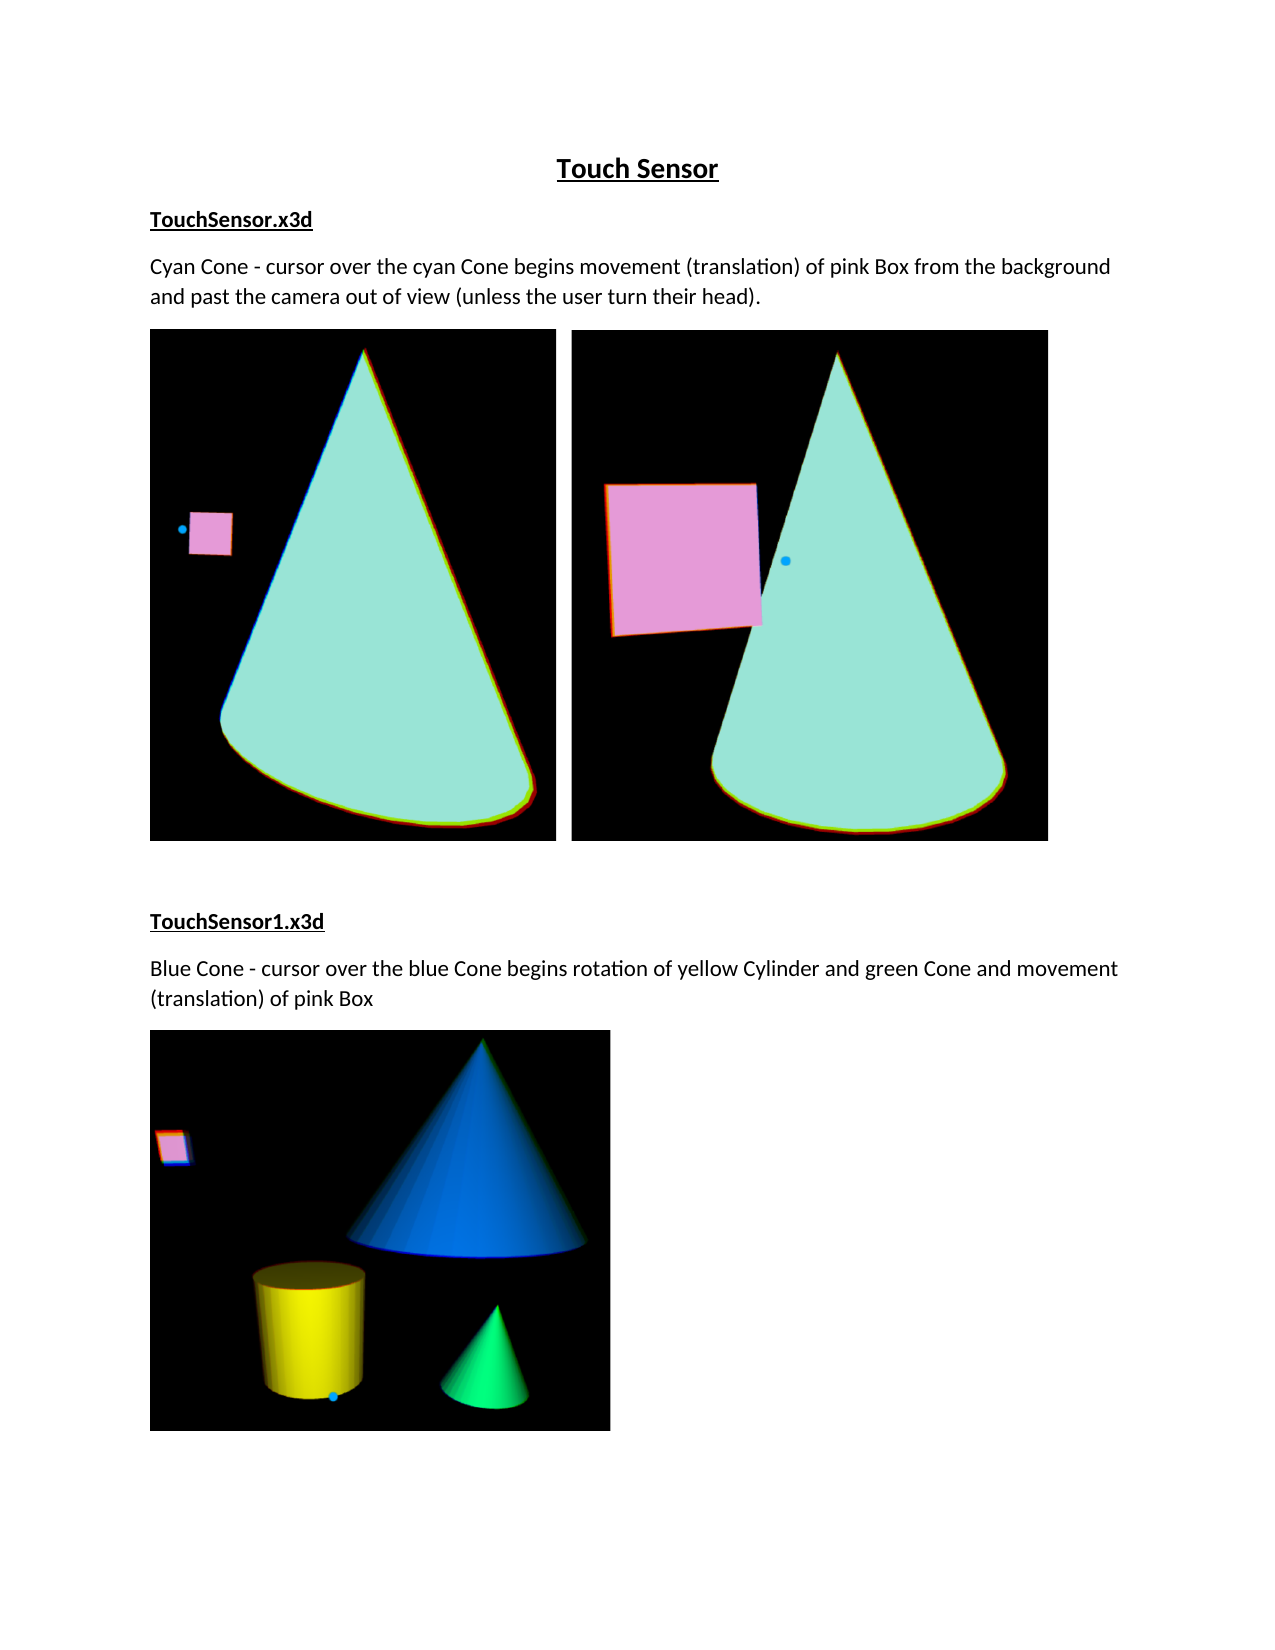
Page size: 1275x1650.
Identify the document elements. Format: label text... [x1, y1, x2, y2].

picture [150, 1030, 611, 1431]
text Cyan Cone - cursor over the cyan Cone begins movement (translation) of pink Box from the background and past the camera out of view (unless the user turn their head). [150, 252, 1125, 310]
text Blue Cone - cursor over the blue Cone begins rotation of yellow Cylinder and green Cone and movement (translation) of pink Box [150, 954, 1125, 1012]
picture [571, 330, 1049, 841]
text TouchSensor.x3d [150, 205, 1125, 233]
picture [150, 329, 557, 841]
text TouchSensor1.x3d [150, 907, 1125, 935]
text Touch Sensor [150, 150, 1125, 186]
